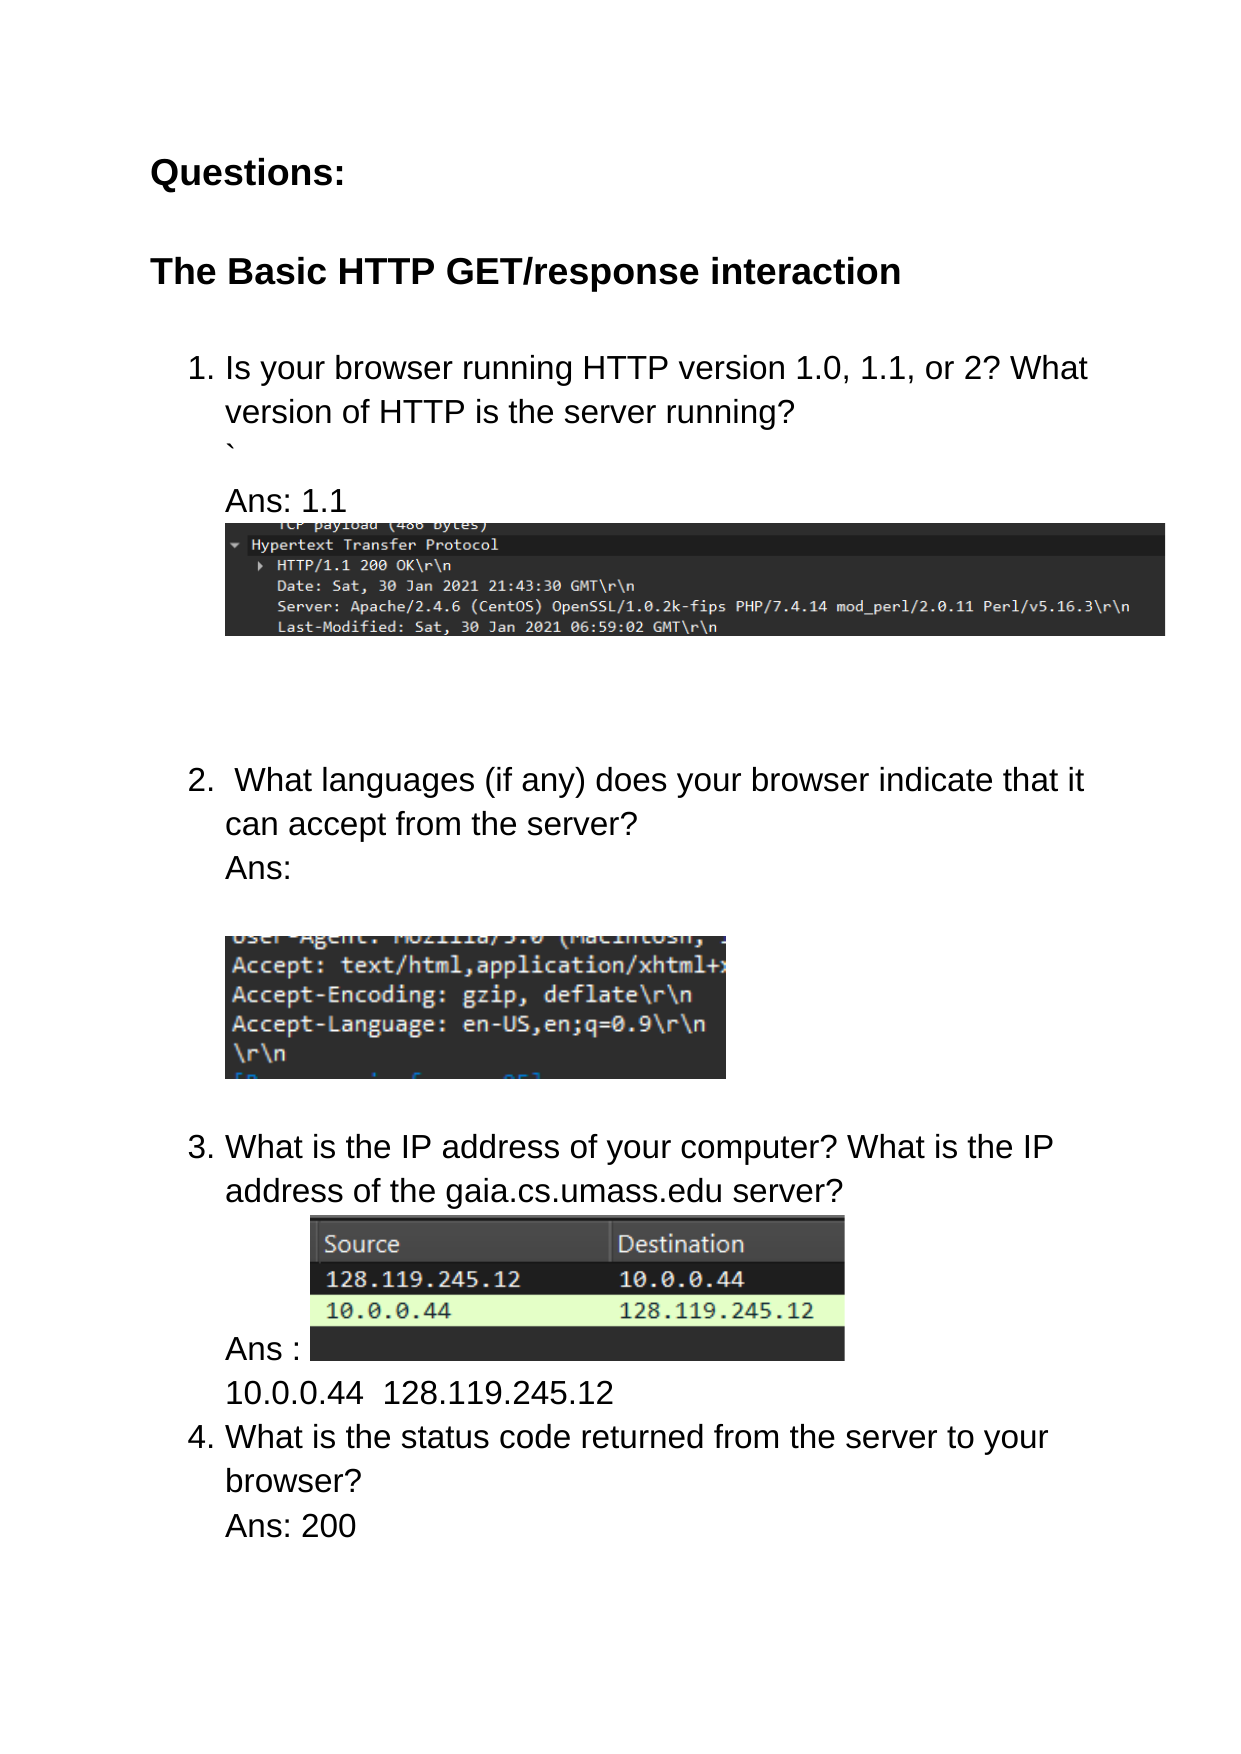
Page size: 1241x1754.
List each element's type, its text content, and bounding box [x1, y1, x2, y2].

picture [310, 1215, 845, 1361]
list Is your browser running HTTP version 1.0, 1.1, or 2? What version of HTTP is the server running? [187, 348, 1090, 431]
list What is the status code returned from the server to your browser? [187, 1417, 1090, 1500]
list What languages (if any) does your browser indicate that it can accept from the server? [187, 760, 1090, 842]
list What is the IP address of your computer? What is the IP address of the gaia.cs.umass.edu server? [187, 1127, 1090, 1209]
picture [225, 523, 1166, 636]
text Ans: [225, 848, 1090, 887]
text The Basic HTTP GET/response interaction [150, 249, 1090, 292]
text Ans: 200 [225, 1506, 1090, 1544]
text 10.0.0.44 128.119.245.12 [225, 1373, 1090, 1412]
text Ans: 1.1 [225, 481, 1090, 523]
picture [225, 936, 726, 1079]
text ` [225, 437, 1090, 475]
text Questions: [150, 150, 1090, 193]
